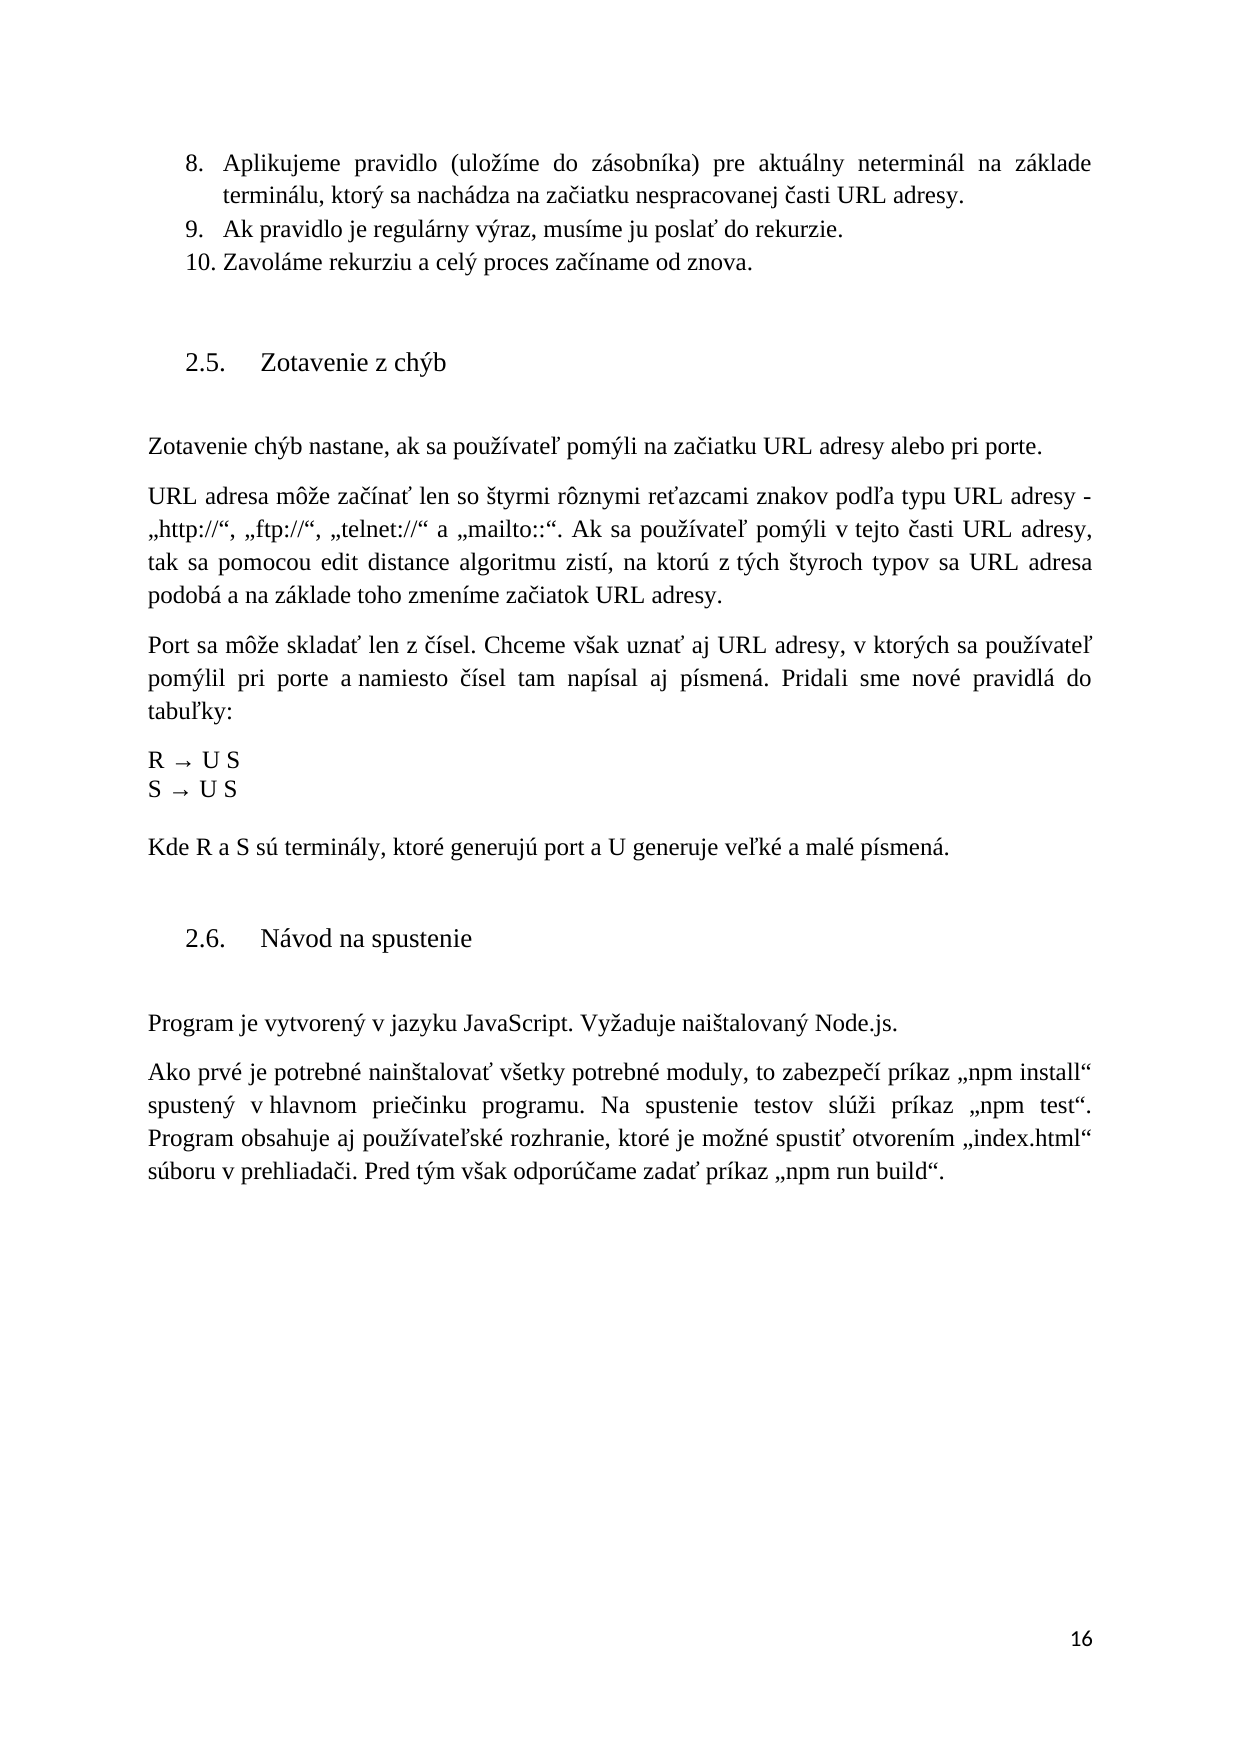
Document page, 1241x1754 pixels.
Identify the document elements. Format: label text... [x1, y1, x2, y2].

text Zotavenie chýb nastane, ak sa používateľ pomýli na začiatku URL adresy alebo pri porte. [148, 431, 1093, 460]
text Kde R a S sú terminály, ktoré generujú port a U generuje veľké a malé písmená. [148, 832, 1093, 861]
text Ako prvé je potrebné nainštalovať všetky potrebné moduly, to zabezpečí príkaz „npm install“ spustený v hlavnom priečinku programu. Na spustenie testov slúži príkaz „npm test“. Program obsahuje aj používateľské rozhranie, ktoré je možné spustiť otvorením „index.html“ súboru v prehliadači. Pred tým však odporúčame zadať príkaz „npm run build“. [148, 1057, 1093, 1185]
subtitle Zotavenie z chýb [185, 346, 1093, 377]
list Zavoláme rekurziu a celý proces začíname od znova. [185, 247, 1093, 275]
text S → U S [148, 774, 1093, 803]
list Ak pravidlo je regulárny výraz, musíme ju poslať do rekurzie. [185, 214, 1093, 242]
subtitle Návod na spustenie [185, 922, 1093, 953]
text Port sa môže skladať len z čísel. Chceme však uznať aj URL adresy, v ktorých sa používateľ pomýlil pri porte a namiesto čísel tam napísal aj písmená. Pridali sme nové pravidlá do tabuľky: [148, 630, 1093, 725]
text URL adresa môže začínať len so štyrmi rôznymi reťazcami znakov podľa typu URL adresy - „http://“, „ftp://“, „telnet://“ a „mailto::“. Ak sa používateľ pomýli v tejto časti URL adresy, tak sa pomocou edit distance algoritmu zistí, na ktorú z tých štyroch typov sa URL adresa podobá a na základe toho zmeníme začiatok URL adresy. [148, 481, 1093, 609]
text Program je vytvorený v jazyku JavaScript. Vyžaduje naištalovaný Node.js. [148, 1008, 1093, 1036]
text R → U S [148, 746, 1093, 774]
list Aplikujeme pravidlo (uložíme do zásobníka) pre aktuálny neterminál na základe terminálu, ktorý sa nachádza na začiatku nespracovanej časti URL adresy. [185, 148, 1093, 209]
